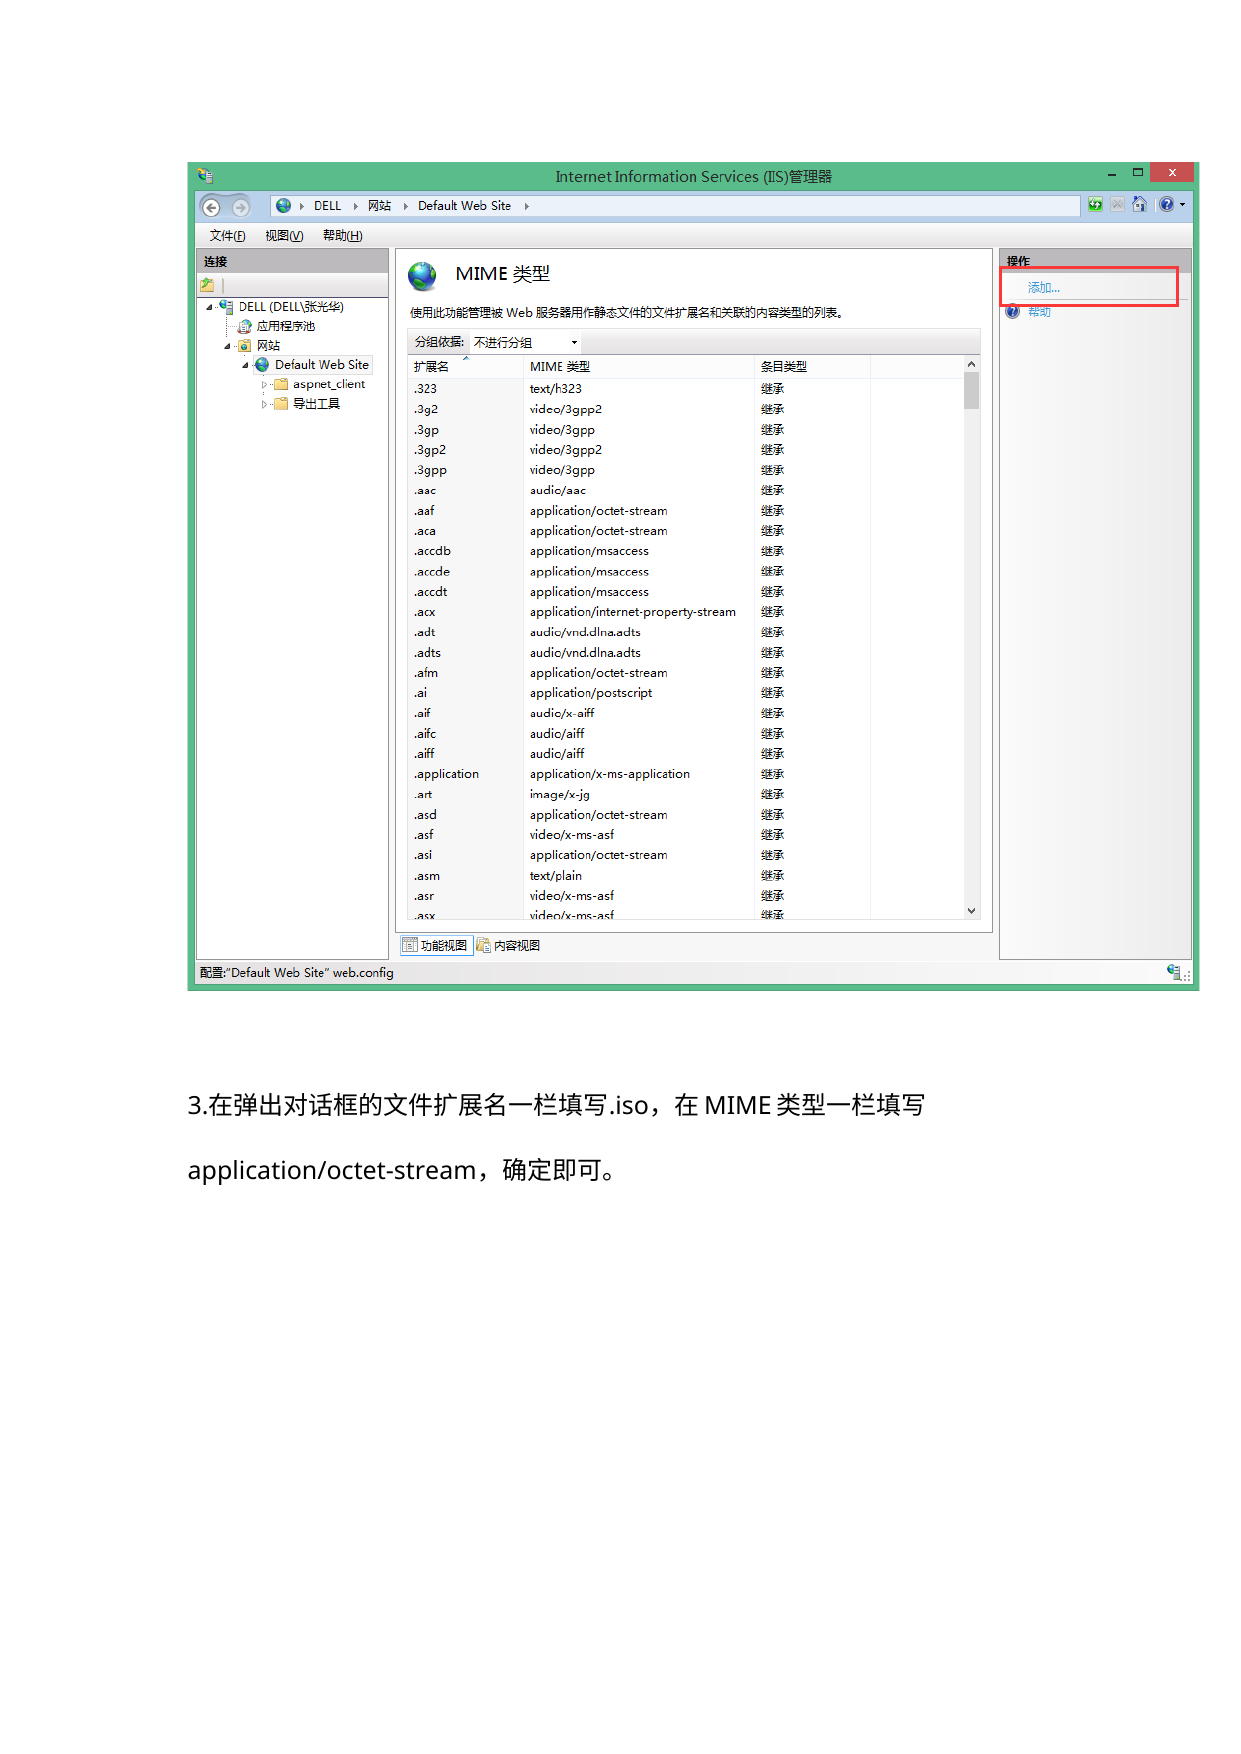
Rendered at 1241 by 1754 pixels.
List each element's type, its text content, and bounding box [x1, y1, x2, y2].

text 3.在弹出对话框的文件扩展名一栏填写.iso，在MIME类型一栏填写application/octet-stream，确定即可。 [187, 1071, 1053, 1201]
picture [187, 162, 1200, 991]
